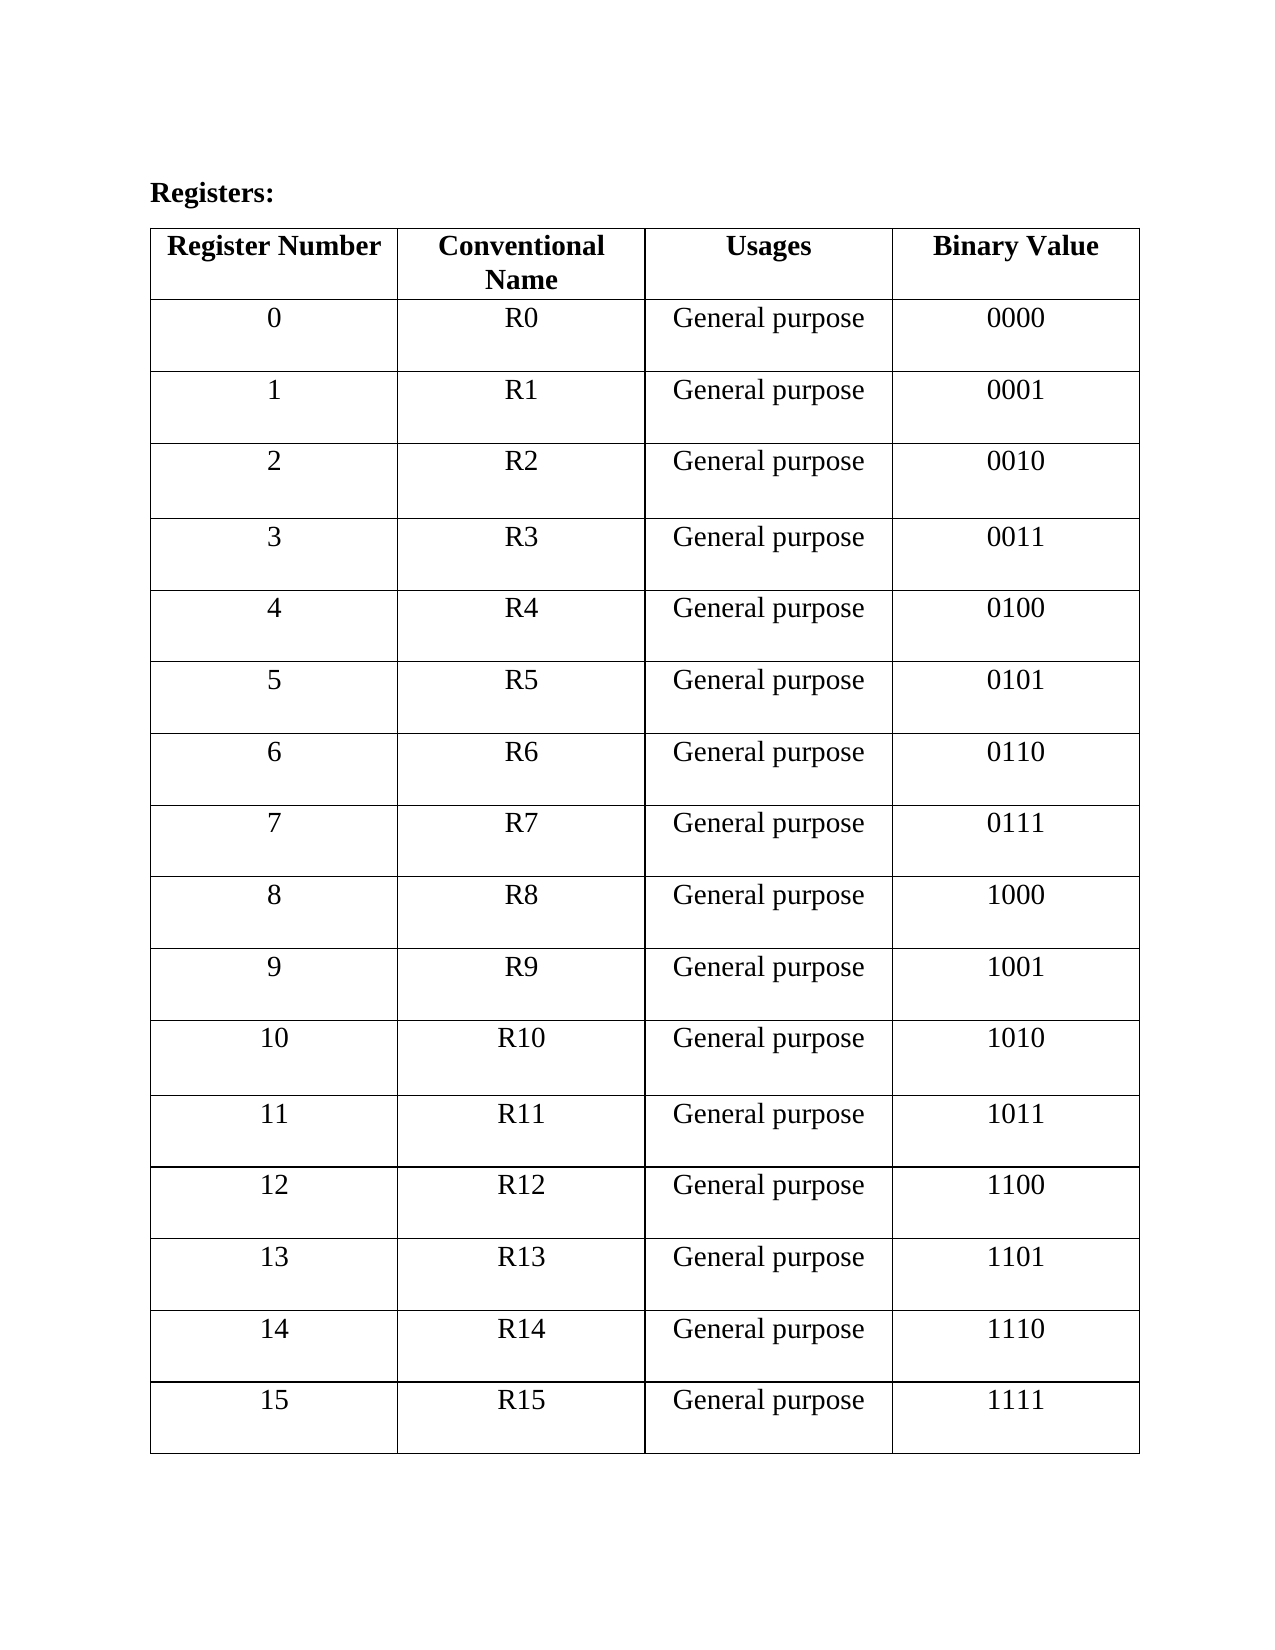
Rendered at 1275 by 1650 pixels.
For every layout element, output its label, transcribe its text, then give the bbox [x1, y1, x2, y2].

table_cell General purpose [646, 591, 892, 661]
table_cell General purpose [646, 734, 892, 804]
table_cell R8 [398, 877, 644, 948]
table_cell R11 [398, 1096, 644, 1166]
table_cell General purpose [646, 1096, 892, 1166]
table_cell General purpose [646, 372, 892, 442]
table_cell 5 [151, 662, 397, 733]
table_cell 0011 [893, 519, 1139, 589]
table_cell 0100 [893, 591, 1139, 661]
table_cell R12 [398, 1168, 644, 1238]
table_cell 1101 [893, 1239, 1139, 1310]
table_cell 0111 [893, 806, 1139, 876]
table_cell R13 [398, 1239, 644, 1310]
table_cell 9 [151, 949, 397, 1019]
table_cell General purpose [646, 806, 892, 876]
table_cell R1 [398, 372, 644, 442]
table_cell 1010 [893, 1021, 1139, 1095]
table_cell R3 [398, 519, 644, 589]
table_cell 1000 [893, 877, 1139, 948]
table_cell R9 [398, 949, 644, 1019]
table_cell 3 [151, 519, 397, 589]
table_cell R14 [398, 1311, 644, 1381]
table_header Register Number [151, 229, 397, 299]
table_cell R4 [398, 591, 644, 661]
table_cell General purpose [646, 662, 892, 733]
table_cell 1111 [893, 1383, 1139, 1453]
table_header Usages [646, 229, 892, 299]
table_cell 2 [151, 444, 397, 518]
table_header Conventional Name [398, 229, 644, 299]
table_cell 0101 [893, 662, 1139, 733]
table_cell 1 [151, 372, 397, 442]
table_cell R0 [398, 300, 644, 371]
table_cell R2 [398, 444, 644, 518]
table_cell R7 [398, 806, 644, 876]
table_cell General purpose [646, 1021, 892, 1095]
table_cell 7 [151, 806, 397, 876]
table_cell 1110 [893, 1311, 1139, 1381]
table_cell 0000 [893, 300, 1139, 371]
table_header Binary Value [893, 229, 1139, 299]
table_cell R10 [398, 1021, 644, 1095]
table_cell 0 [151, 300, 397, 371]
table_cell R5 [398, 662, 644, 733]
table_cell 8 [151, 877, 397, 948]
table_cell General purpose [646, 1239, 892, 1310]
table_cell 0010 [893, 444, 1139, 518]
table_cell General purpose [646, 519, 892, 589]
table_cell R15 [398, 1383, 644, 1453]
table_cell General purpose [646, 444, 892, 518]
table_cell 13 [151, 1239, 397, 1310]
table_cell 1001 [893, 949, 1139, 1019]
table_cell General purpose [646, 300, 892, 371]
table_cell General purpose [646, 877, 892, 948]
table_cell R6 [398, 734, 644, 804]
table_cell 12 [151, 1168, 397, 1238]
table_cell 14 [151, 1311, 397, 1381]
table_cell 10 [151, 1021, 397, 1095]
table_cell 6 [151, 734, 397, 804]
table_cell General purpose [646, 949, 892, 1019]
table_cell 4 [151, 591, 397, 661]
table_cell 1011 [893, 1096, 1139, 1166]
table_cell 11 [151, 1096, 397, 1166]
table_cell General purpose [646, 1168, 892, 1238]
text Registers: [150, 175, 1125, 208]
table_cell 0001 [893, 372, 1139, 442]
table_cell General purpose [646, 1383, 892, 1453]
table_cell General purpose [646, 1311, 892, 1381]
table_cell 15 [151, 1383, 397, 1453]
table_cell 0110 [893, 734, 1139, 804]
table_cell 1100 [893, 1168, 1139, 1238]
